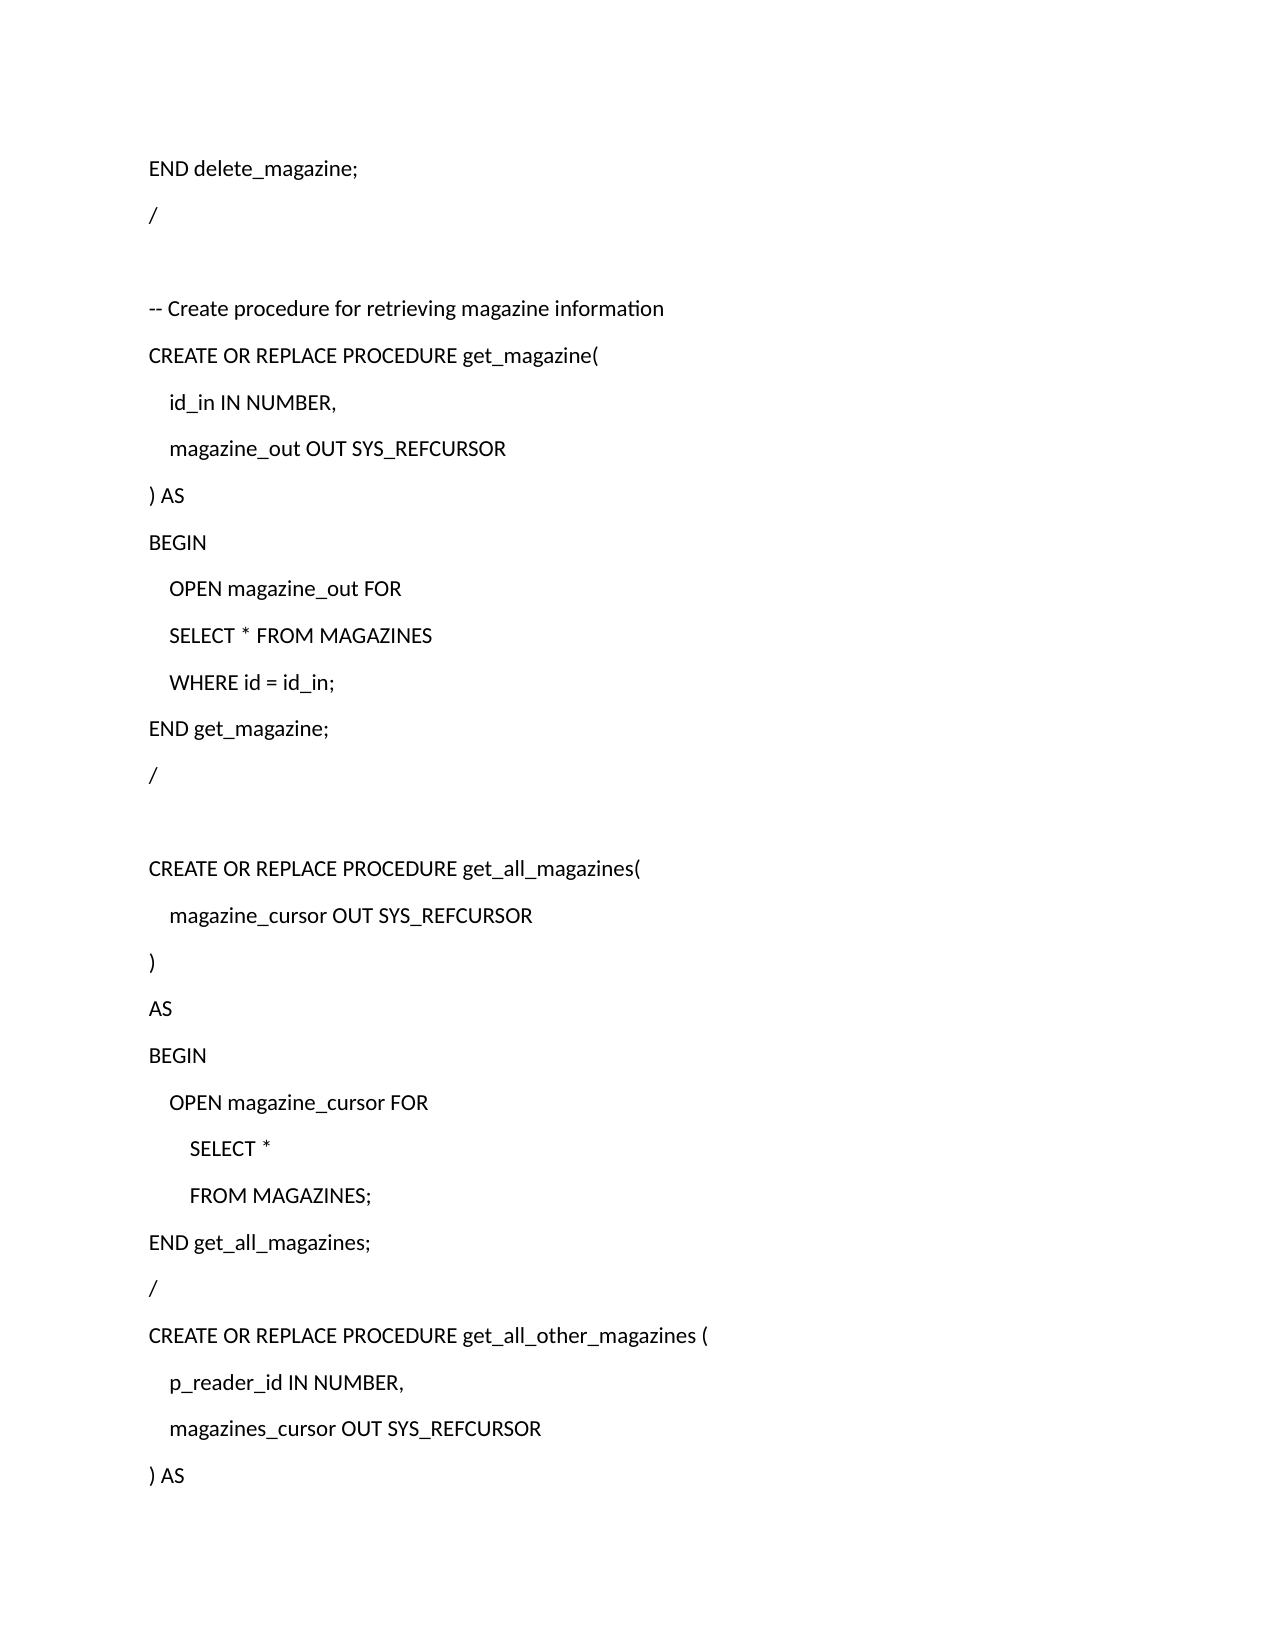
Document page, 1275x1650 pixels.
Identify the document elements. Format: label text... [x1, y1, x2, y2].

text id_in IN NUMBER, [148, 388, 1143, 416]
text CREATE OR REPLACE PROCEDURE get_all_other_magazines ( [148, 1321, 1143, 1349]
text / [148, 1274, 1143, 1303]
text BEGIN [148, 528, 1143, 556]
text ) AS [148, 1461, 1143, 1489]
text SELECT * FROM MAGAZINES [148, 621, 1143, 649]
text magazines_cursor OUT SYS_REFCURSOR [148, 1414, 1143, 1443]
text OPEN magazine_out FOR [148, 574, 1143, 603]
text CREATE OR REPLACE PROCEDURE get_all_magazines( [148, 854, 1143, 883]
text END delete_magazine; [148, 154, 1143, 183]
text / [148, 201, 1143, 229]
text -- Create procedure for retrieving magazine information [148, 294, 1143, 323]
text magazine_cursor OUT SYS_REFCURSOR [148, 901, 1143, 929]
text END get_all_magazines; [148, 1228, 1143, 1256]
text ) [148, 948, 1143, 976]
text magazine_out OUT SYS_REFCURSOR [148, 434, 1143, 463]
text WHERE id = id_in; [148, 668, 1143, 696]
text CREATE OR REPLACE PROCEDURE get_magazine( [148, 341, 1143, 369]
text FROM MAGAZINES; [148, 1181, 1143, 1209]
text p_reader_id IN NUMBER, [148, 1368, 1143, 1396]
text AS [148, 994, 1143, 1023]
text SELECT * [148, 1134, 1143, 1163]
text ) AS [148, 481, 1143, 509]
text / [148, 761, 1143, 789]
text BEGIN [148, 1041, 1143, 1069]
text END get_magazine; [148, 714, 1143, 743]
text OPEN magazine_cursor FOR [148, 1088, 1143, 1116]
